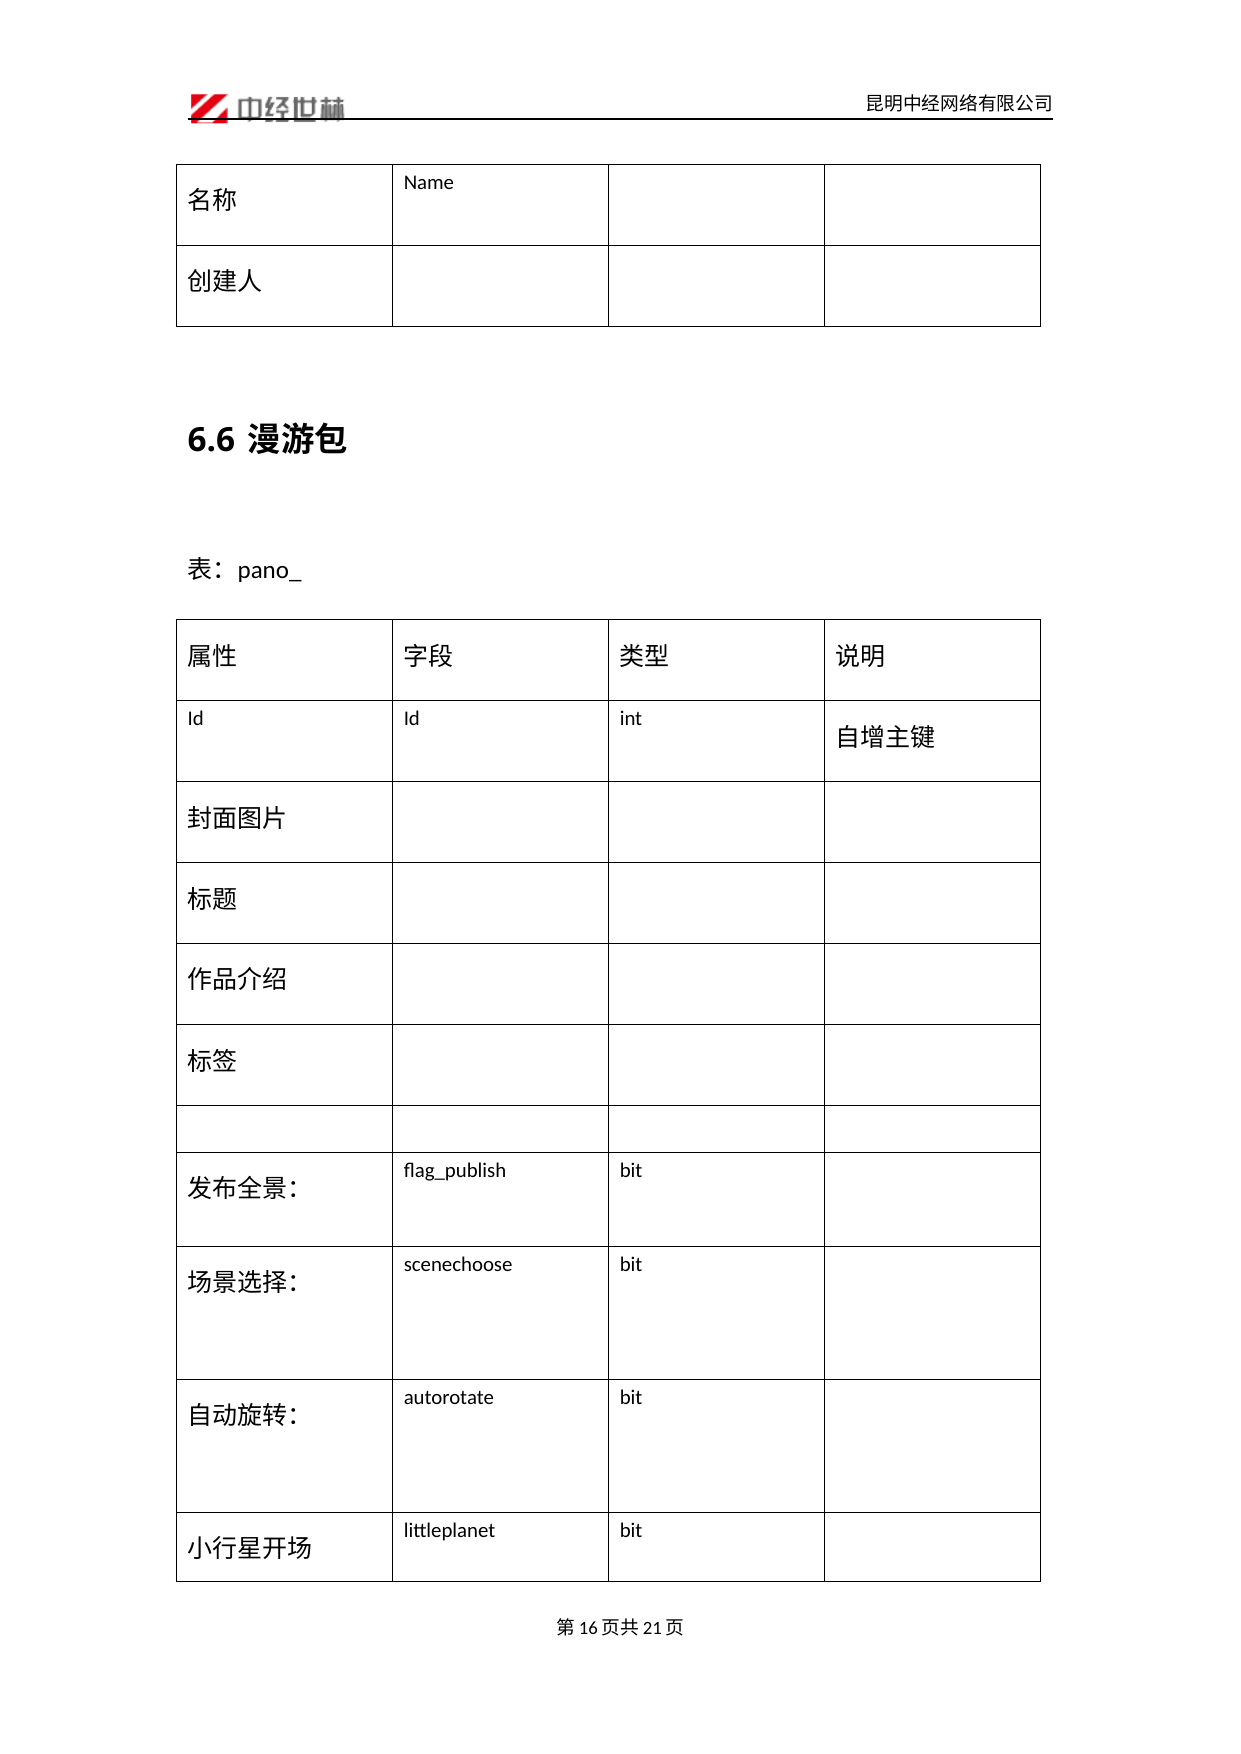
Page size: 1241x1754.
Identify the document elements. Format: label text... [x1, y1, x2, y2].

table_cell [609, 1025, 824, 1105]
subtitle 漫游包 [187, 403, 1053, 471]
table_cell 发布全景： [177, 1153, 392, 1246]
table_cell 名称 [177, 165, 392, 245]
table_header 属性 [177, 620, 392, 700]
table_cell [825, 1380, 1040, 1512]
table_cell 自动旋转： [177, 1380, 392, 1512]
table_cell 封面图片 [177, 782, 392, 862]
table_header 字段 [393, 620, 608, 700]
table_cell [609, 944, 824, 1024]
table_cell [825, 1247, 1040, 1379]
table_cell Id [177, 701, 392, 781]
table_cell flag_publish [393, 1153, 608, 1246]
table_cell scenechoose [393, 1247, 608, 1379]
table_cell [825, 1106, 1040, 1152]
table_cell 作品介绍 [177, 944, 392, 1024]
table_cell [393, 246, 608, 326]
table_cell autorotate [393, 1380, 608, 1512]
table_header 类型 [609, 620, 824, 700]
text 表：pano_ [187, 533, 1053, 601]
table_cell 创建人 [177, 246, 392, 326]
table_cell [825, 863, 1040, 943]
table_cell bit [609, 1153, 824, 1246]
table_cell [609, 246, 824, 326]
table_cell [825, 944, 1040, 1024]
table_cell [825, 1153, 1040, 1246]
table_cell [825, 246, 1040, 326]
table_cell bit [609, 1513, 824, 1581]
table_cell [393, 1106, 608, 1152]
table_cell [609, 165, 824, 245]
table_cell [393, 944, 608, 1024]
table_cell 自增主键 [825, 701, 1040, 781]
table_cell 标签 [177, 1025, 392, 1105]
table_cell 标题 [177, 863, 392, 943]
table_cell int [609, 701, 824, 781]
table_cell [609, 782, 824, 862]
table_cell 小行星开场 [177, 1513, 392, 1581]
table_cell 场景选择： [177, 1247, 392, 1379]
table_cell [177, 1106, 392, 1152]
table_cell Name [393, 165, 608, 245]
table_cell littleplanet [393, 1513, 608, 1581]
table_cell [825, 165, 1040, 245]
table_cell [393, 1025, 608, 1105]
table_cell bit [609, 1380, 824, 1512]
table_cell [393, 863, 608, 943]
table_cell [609, 863, 824, 943]
table_header 说明 [825, 620, 1040, 700]
picture [187, 90, 349, 128]
table_cell Id [393, 701, 608, 781]
table_cell [825, 782, 1040, 862]
table_cell [609, 1106, 824, 1152]
table_cell bit [609, 1247, 824, 1379]
table_cell [825, 1025, 1040, 1105]
table_cell [825, 1513, 1040, 1581]
table_cell [393, 782, 608, 862]
